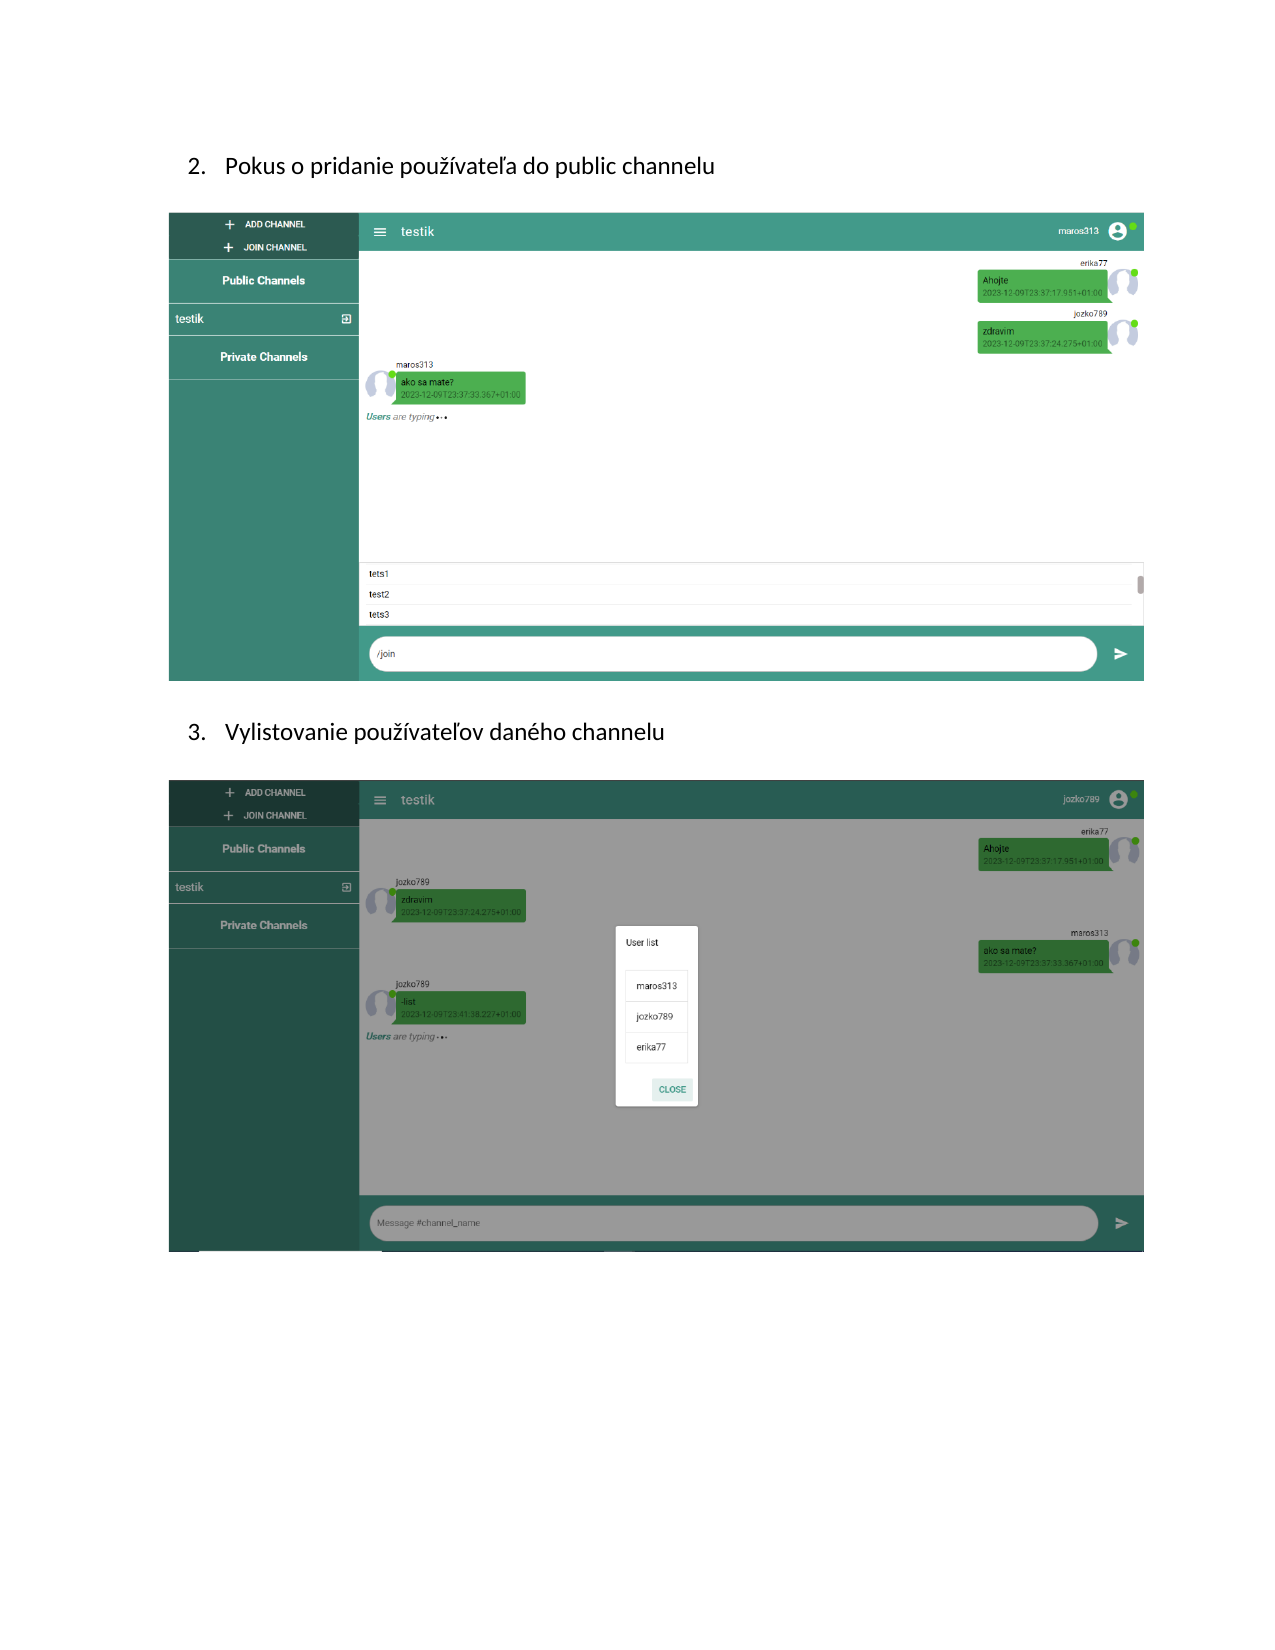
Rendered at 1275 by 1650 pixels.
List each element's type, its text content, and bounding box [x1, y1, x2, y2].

picture [168, 212, 1144, 681]
list Pokus o pridanie používateľa do public channelu [187, 150, 1125, 210]
list Vylistovanie používateľov daného channelu [187, 716, 1125, 747]
picture [168, 780, 1144, 1252]
